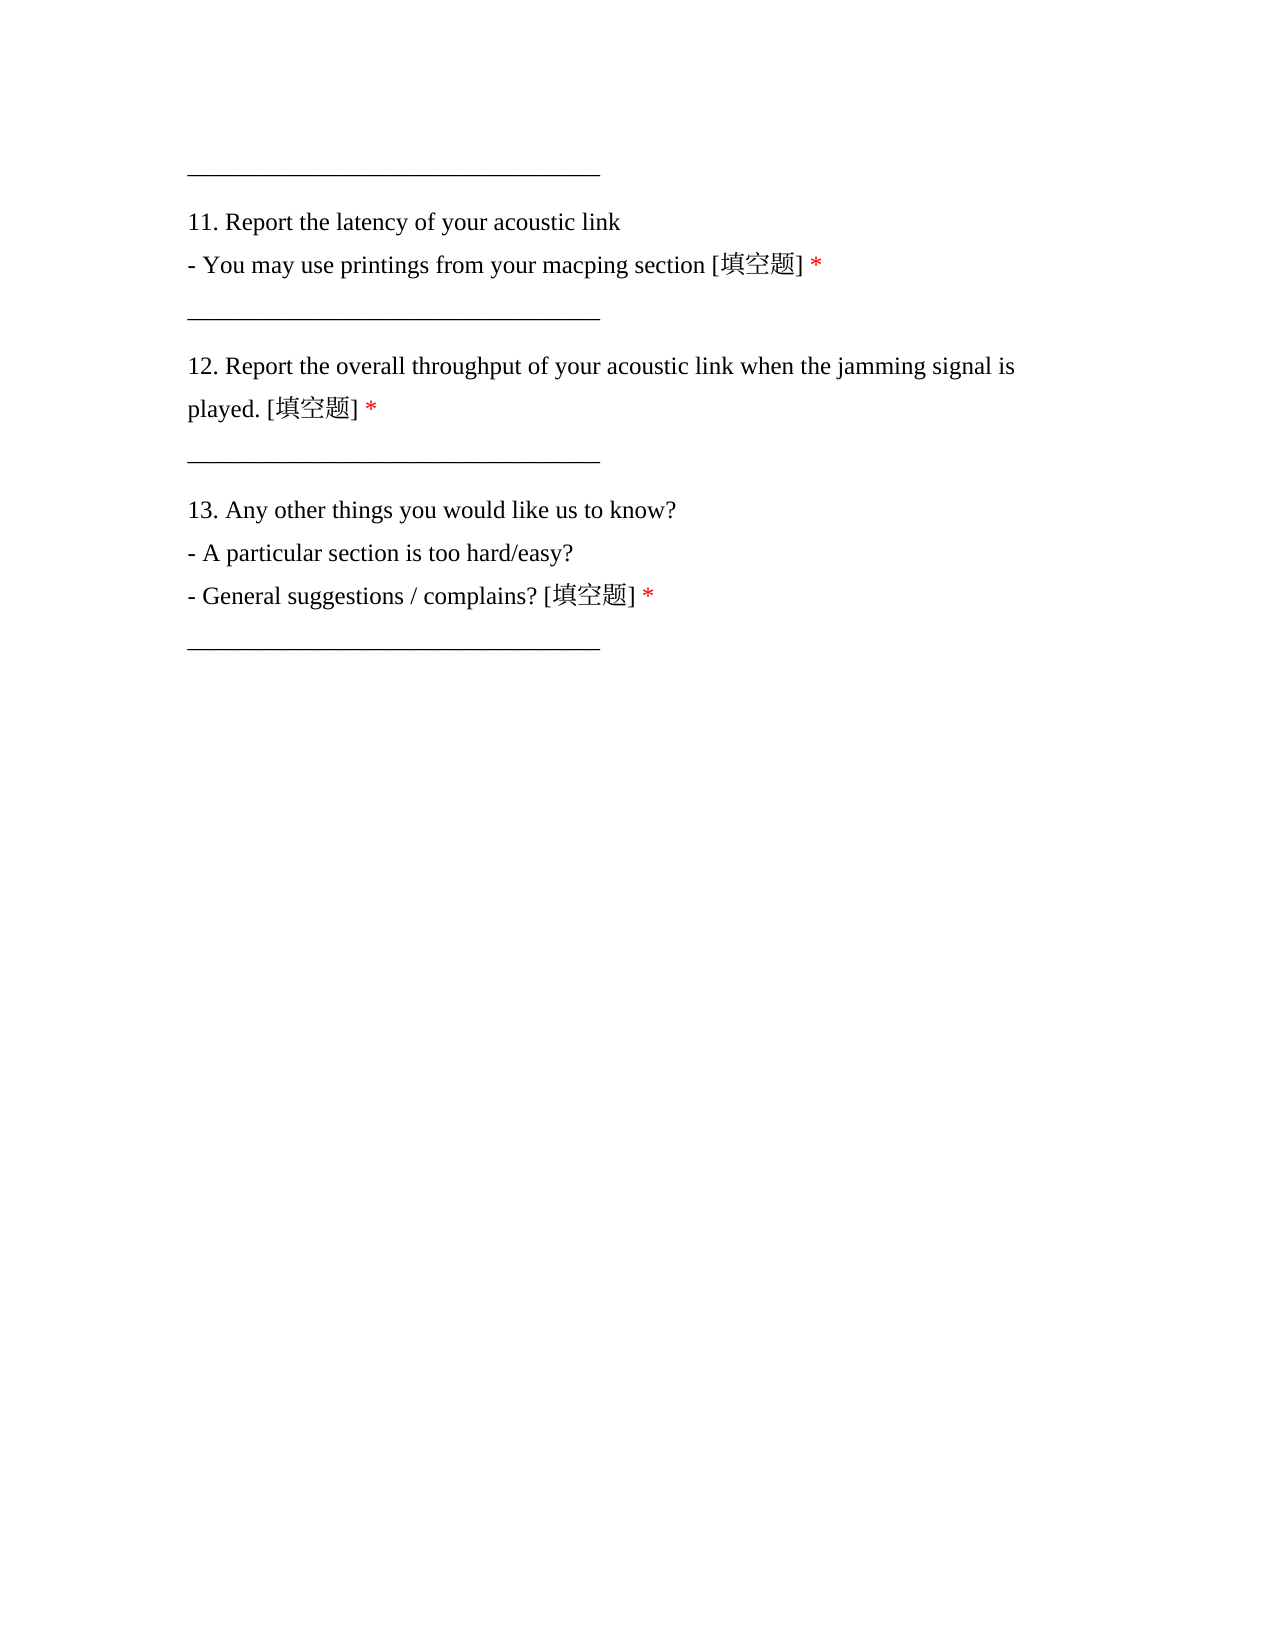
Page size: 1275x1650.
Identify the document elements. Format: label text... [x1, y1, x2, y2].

text 12. Report the overall throughput of your acoustic link when the jamming signal is played. [填空题] * [187, 351, 1087, 423]
text _________________________________ [187, 624, 1087, 653]
text _________________________________ [187, 437, 1087, 466]
text 13. Any other things you would like us to know? - A particular section is too hard/easy? - General suggestions / complains? [填空题] * [187, 495, 1087, 610]
text 11. Report the latency of your acoustic link - You may use printings from your macping section [填空题] * [187, 207, 1087, 279]
text _________________________________ [187, 294, 1087, 322]
text _________________________________ [187, 150, 1087, 179]
